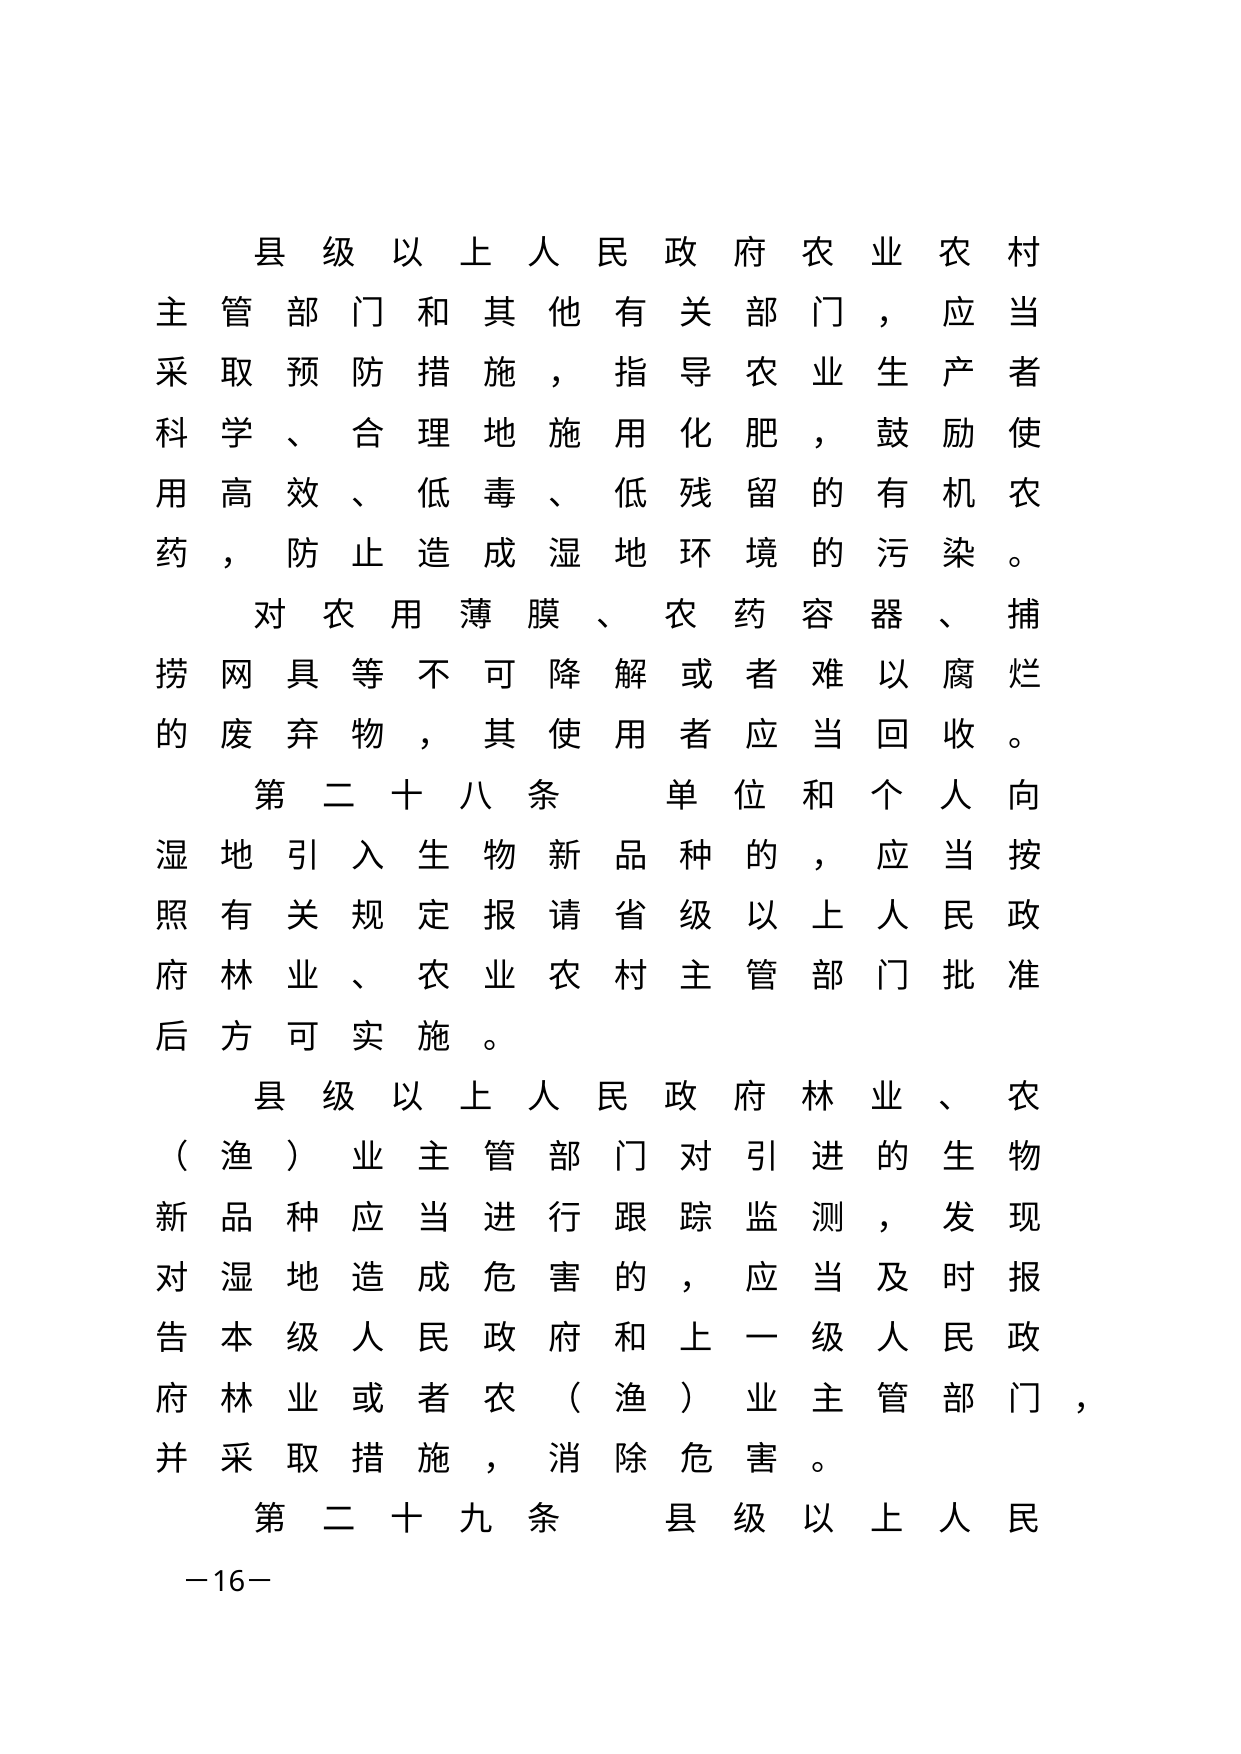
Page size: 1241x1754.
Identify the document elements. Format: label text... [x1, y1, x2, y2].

text 对农用薄膜、农药容器、捕捞网具等不可降解或者难以腐烂的废弃物，其使用者应当回收。 [155, 581, 1073, 762]
text 第二十八条 单位和个人向湿地引入生物新品种的，应当按照有关规定报请省级以上人民政府林业、农业农村主管部门批准后方可实施。 [155, 762, 1073, 1064]
text 县级以上人民政府林业、农（渔）业主管部门对引进的生物新品种应当进行跟踪监测，发现对湿地造成危害的，应当及时报告本级人民政府和上一级人民政府林业或者农（渔）业主管部门，并采取措施，消除危害。 [155, 1064, 1073, 1486]
text 第二十九条 县级以上人民政府文化和旅游主管部门应当会同林业主管部门做好本行政区域内湿地旅游资源的普查评价工作，通过多种形式发布湿地旅游资源开发利用的相关信息，科学引导和管理湿地旅游资源的合理开发利用。 [155, 1486, 1073, 1546]
text 县级以上人民政府农业农村主管部门和其他有关部门，应当采取预防措施，指导农业生产者科学、合理地施用化肥，鼓励使用高效、低毒、低残留的有机农药，防止造成湿地环境的污染。 [155, 219, 1073, 581]
